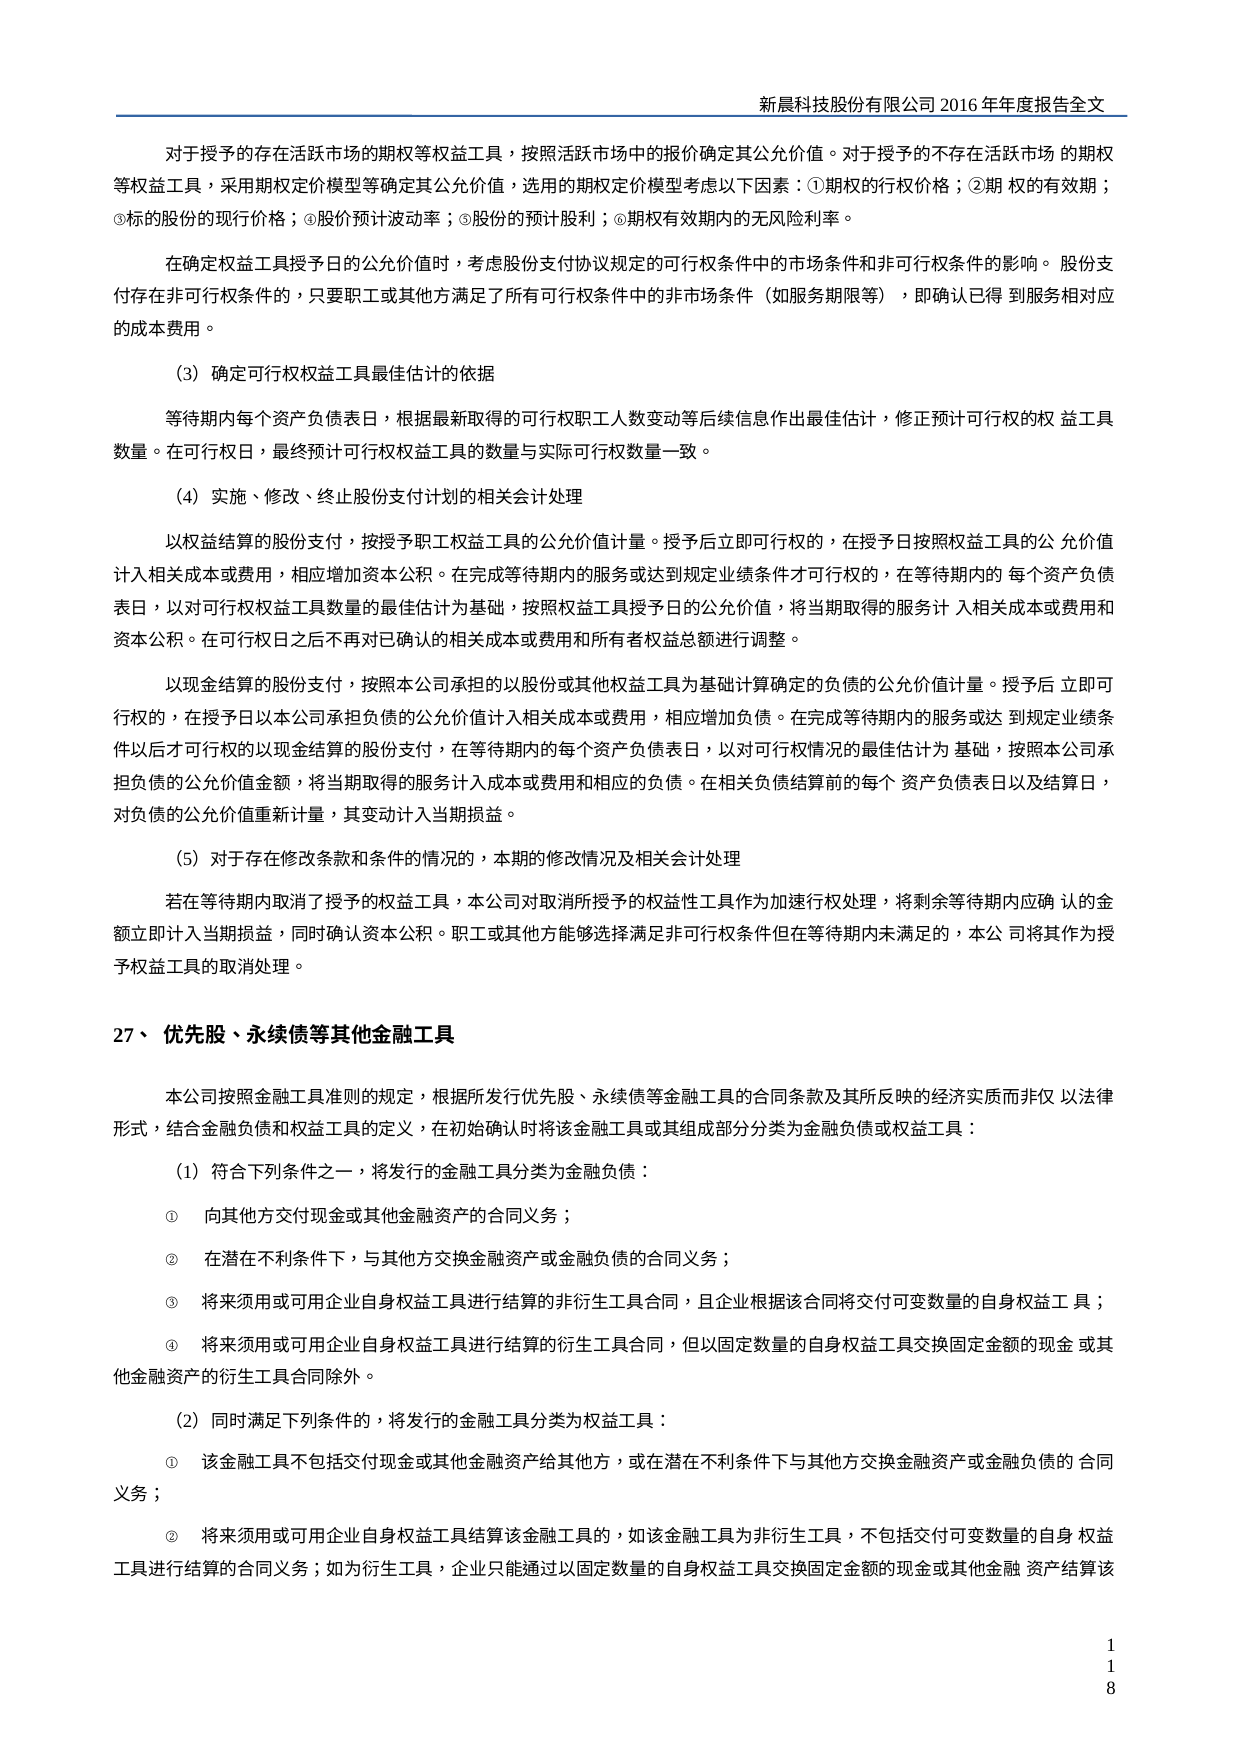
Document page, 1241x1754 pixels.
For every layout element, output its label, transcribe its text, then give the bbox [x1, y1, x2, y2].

text 对于授予的存在活跃市场的期权等权益工具，按照活跃市场中的报价确定其公允价值。对于授予的不存在活跃市场 的期权等权益工具，采用期权定价模型等确定其公允价值，选用的期权定价模型考虑以下因素：①期权的行权价格；②期 权的有效期；③标的股份的现行价格；④股价预计波动率；⑤股份的预计股利；⑥期权有效期内的无风险利率。 [113, 134, 1119, 232]
text 本公司按照金融工具准则的规定，根据所发行优先股、永续债等金融工具的合同条款及其所反映的经济实质而非仅 以法律形式，结合金融负债和权益工具的定义，在初始确认时将该金融工具或其组成部分分类为金融负债或权益工具： [113, 1077, 1119, 1142]
text （4） 实施、修改、终止股份支付计划的相关会计处理 [113, 478, 1119, 510]
list 该金融工具不包括交付现金或其他金融资产给其他方，或在潜在不利条件下与其他方交换金融资产或金融负债的 合同义务； [113, 1444, 1119, 1506]
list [113, 1517, 1119, 1582]
text 以现金结算的股份支付，按照本公司承担的以股份或其他权益工具为基础计算确定的负债的公允价值计量。授予后 立即可行权的，在授予日以本公司承担负债的公允价值计入相关成本或费用，相应增加负债。在完成等待期内的服务或达 到规定业绩条件以后才可行权的以现金结算的股份支付，在等待期内的每个资产负债表日，以对可行权情况的最佳估计为 基础，按照本公司承担负债的公允价值金额，将当期取得的服务计入成本或费用和相应的负债。在相关负债结算前的每个 资产负债表日以及结算日，对负债的公允价值重新计量，其变动计入当期损益。 [113, 666, 1119, 828]
list 将来须用或可用企业自身权益工具进行结算的衍生工具合同，但以固定数量的自身权益工具交换固定金额的现金 或其他金融资产的衍生工具合同除外。 [113, 1326, 1119, 1391]
text （3） 确定可行权权益工具最佳估计的依据 [113, 354, 1119, 387]
text 在确定权益工具授予日的公允价值时，考虑股份支付协议规定的可行权条件中的市场条件和非可行权条件的影响。 股份支付存在非可行权条件的，只要职工或其他方满足了所有可行权条件中的非市场条件（如服务期限等），即确认已得 到服务相对应的成本费用。 [113, 244, 1119, 342]
list 向其他方交付现金或其他金融资产的合同义务； [113, 1196, 1119, 1228]
text 等待期内每个资产负债表日，根据最新取得的可行权职工人数变动等后续信息作出最佳估计，修正预计可行权的权 益工具数量。在可行权日，最终预计可行权权益工具的数量与实际可行权数量一致。 [113, 399, 1119, 465]
list 将来须用或可用企业自身权益工具进行结算的非衍生工具合同，且企业根据该合同将交付可变数量的自身权益工 具； [113, 1282, 1119, 1315]
text 若在等待期内取消了授予的权益工具，本公司对取消所授予的权益性工具作为加速行权处理，将剩余等待期内应确 认的金额立即计入当期损益，同时确认资本公积。职工或其他方能够选择满足非可行权条件但在等待期内未满足的，本公 司将其作为授予权益工具的取消处理。 [113, 882, 1119, 980]
text （5）对于存在修改条款和条件的情况的，本期的修改情况及相关会计处理 [113, 839, 1119, 872]
list 在潜在不利条件下，与其他方交换金融资产或金融负债的合同义务； [113, 1239, 1119, 1272]
text 以权益结算的股份支付，按授予职工权益工具的公允价值计量。授予后立即可行权的，在授予日按照权益工具的公 允价值计入相关成本或费用，相应增加资本公积。在完成等待期内的服务或达到规定业绩条件才可行权的，在等待期内的 每个资产负债表日，以对可行权权益工具数量的最佳估计为基础，按照权益工具授予日的公允价值，将当期取得的服务计 入相关成本或费用和资本公积。在可行权日之后不再对已确认的相关成本或费用和所有者权益总额进行调整。 [113, 523, 1119, 653]
text 27、 优先股、永续债等其他金融工具 [113, 1020, 1119, 1048]
text （1） 符合下列条件之一，将发行的金融工具分类为金融负债： [113, 1153, 1119, 1185]
text （2） 同时满足下列条件的，将发行的金融工具分类为权益工具： [113, 1401, 1119, 1434]
